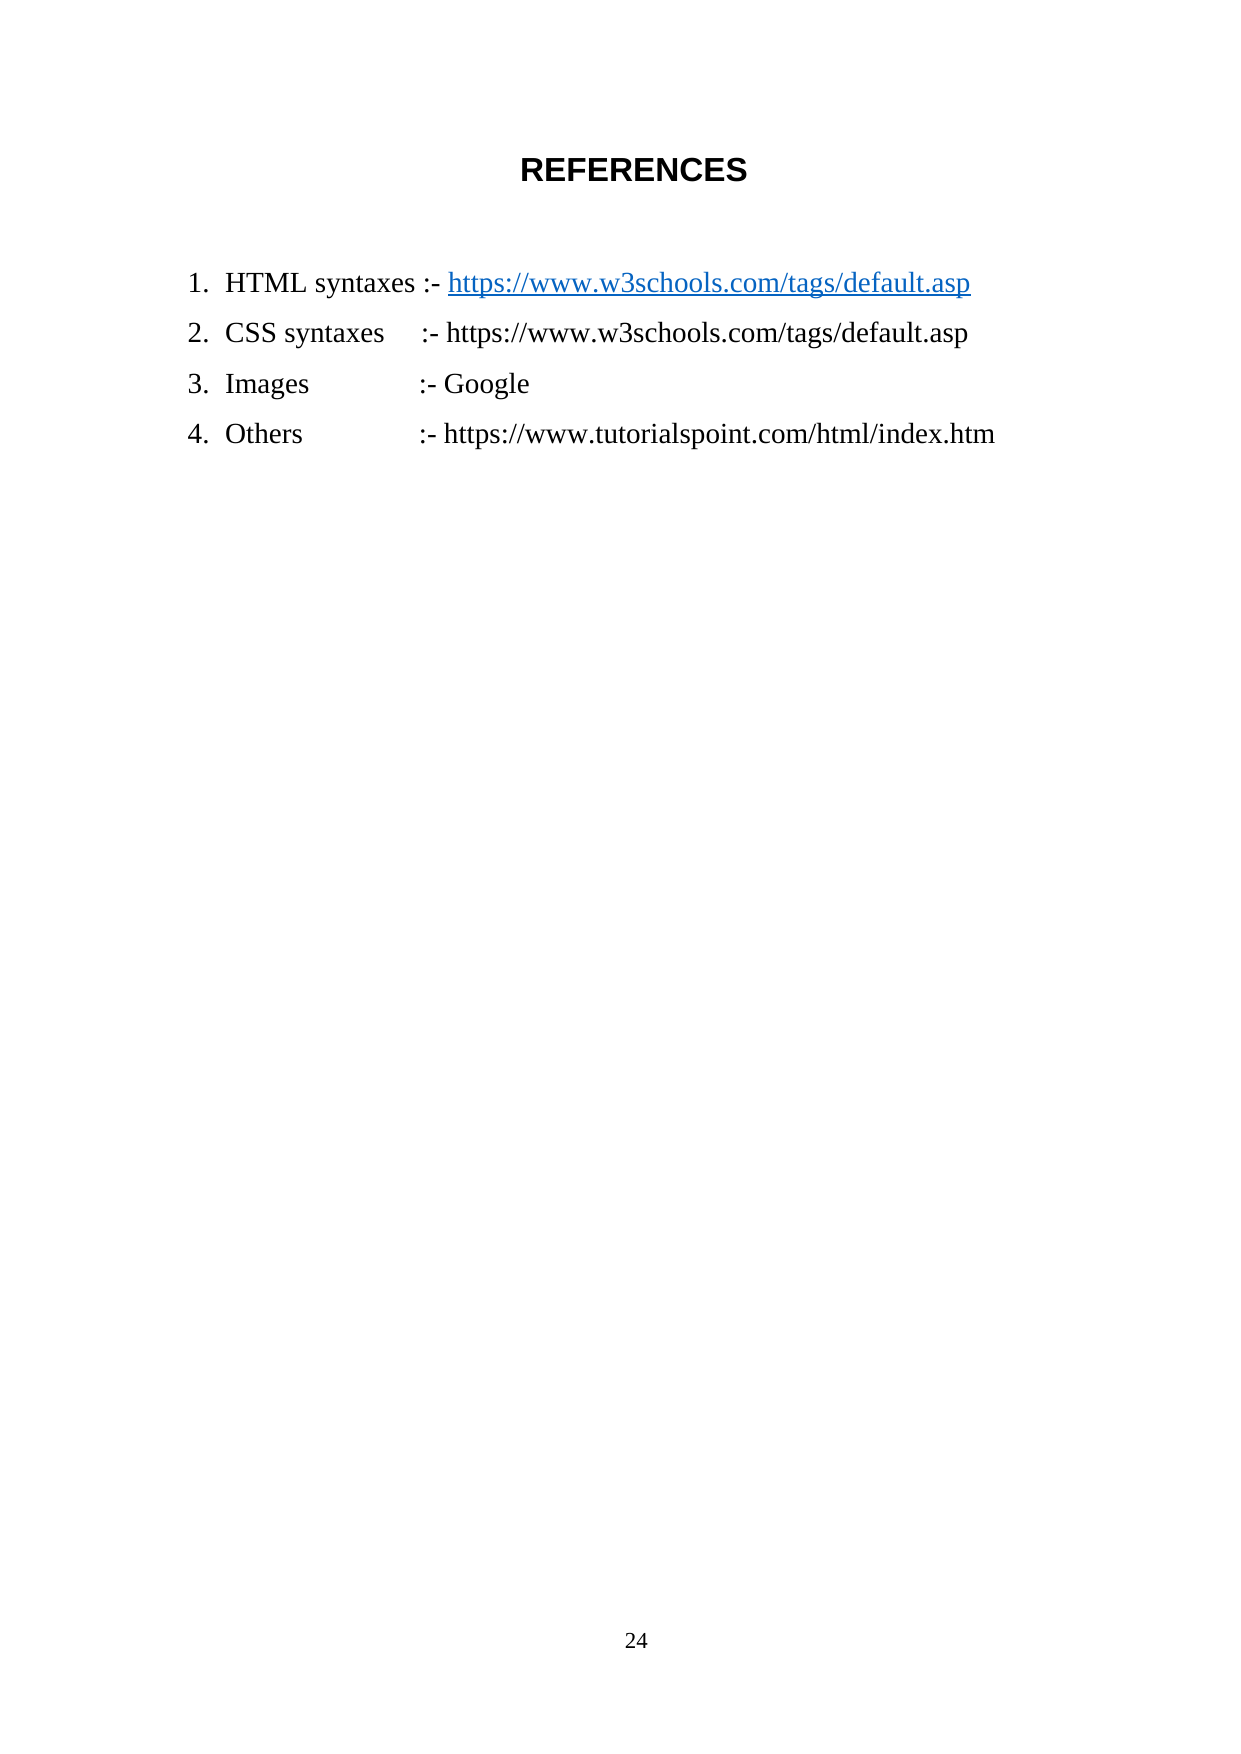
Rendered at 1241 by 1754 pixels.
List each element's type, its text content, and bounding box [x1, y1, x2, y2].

list HTML syntaxes :- https://www.w3schools.com/tags/default.asp [187, 265, 1043, 299]
text REFERENCES [164, 150, 1043, 188]
list Images :- Google [187, 366, 1043, 399]
list CSS syntaxes :- https://www.w3schools.com/tags/default.asp [187, 316, 1043, 349]
list Others :- https://www.tutorialspoint.com/html/index.htm [187, 416, 1043, 450]
